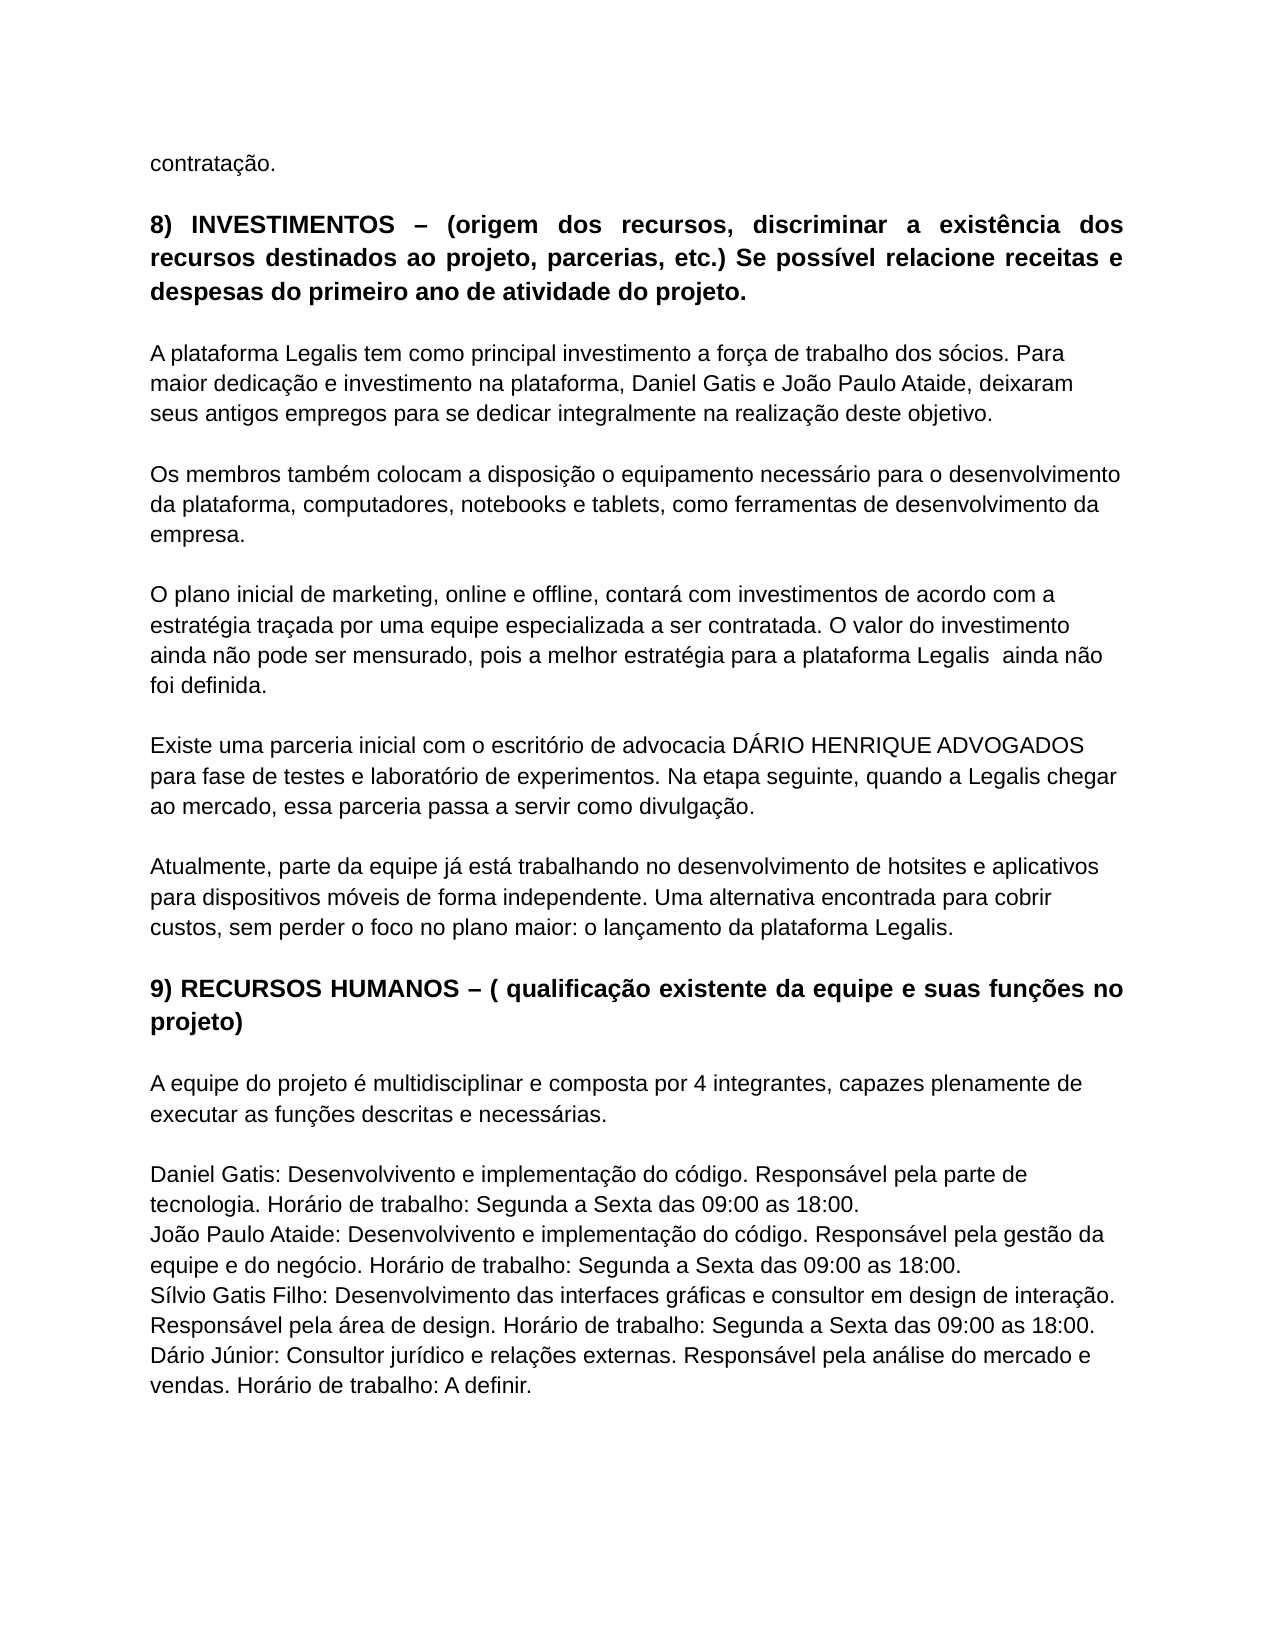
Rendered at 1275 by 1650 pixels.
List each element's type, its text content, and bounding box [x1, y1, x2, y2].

text Daniel Gatis: Desenvolvivento e implementação do código. Responsável pela parte de tecnologia. Horário de trabalho: Segunda a Sexta das 09:00 as 18:00. [150, 1161, 1125, 1217]
text João Paulo Ataide: Desenvolvivento e implementação do código. Responsável pela gestão da equipe e do negócio. Horário de trabalho: Segunda a Sexta das 09:00 as 18:00. [150, 1221, 1125, 1278]
text Sílvio Gatis Filho: Desenvolvimento das interfaces gráficas e consultor em design de interação. Responsável pela área de design. Horário de trabalho: Segunda a Sexta das 09:00 as 18:00. [150, 1282, 1125, 1338]
text 9) RECURSOS HUMANOS – ( qualificação existente da equipe e suas funções no projeto) [150, 974, 1125, 1036]
text A plataforma Legalis tem como principal investimento a força de trabalho dos sócios. Para maior dedicação e investimento na plataforma, Daniel Gatis e João Paulo Ataide, deixaram seus antigos empregos para se dedicar integralmente na realização deste objetivo. [150, 340, 1125, 426]
text Atualmente, parte da equipe já está trabalhando no desenvolvimento de hotsites e aplicativos para dispositivos móveis de forma independente. Uma alternativa encontrada para cobrir custos, sem perder o foco no plano maior: o lançamento da plataforma Legalis. [150, 853, 1125, 940]
text Existe uma parceria inicial com o escritório de advocacia DÁRIO HENRIQUE ADVOGADOS para fase de testes e laboratório de experimentos. Na etapa seguinte, quando a Legalis chegar ao mercado, essa parceria passa a servir como divulgação. [150, 732, 1125, 819]
text O plano inicial de marketing, online e offline, contará com investimentos de acordo com a estratégia traçada por uma equipe especializada a ser contratada. O valor do investimento ainda não pode ser mensurado, pois a melhor estratégia para a plataforma Legalis ainda não foi definida. [150, 581, 1125, 698]
text 8) INVESTIMENTOS – (origem dos recursos, discriminar a existência dos recursos destinados ao projeto, parcerias, etc.) Se possível relacione receitas e despesas do primeiro ano de atividade do projeto. [150, 210, 1125, 305]
text A equipe do projeto é multidisciplinar e composta por 4 integrantes, capazes plenamente de executar as funções descritas e necessárias. [150, 1070, 1125, 1127]
text Os membros também colocam a disposição o equipamento necessário para o desenvolvimento da plataforma, computadores, notebooks e tablets, como ferramentas de desenvolvimento da empresa. [150, 461, 1125, 547]
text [150, 150, 1125, 176]
text Dário Júnior: Consultor jurídico e relações externas. Responsável pela análise do mercado e vendas. Horário de trabalho: A definir. [150, 1342, 1125, 1399]
